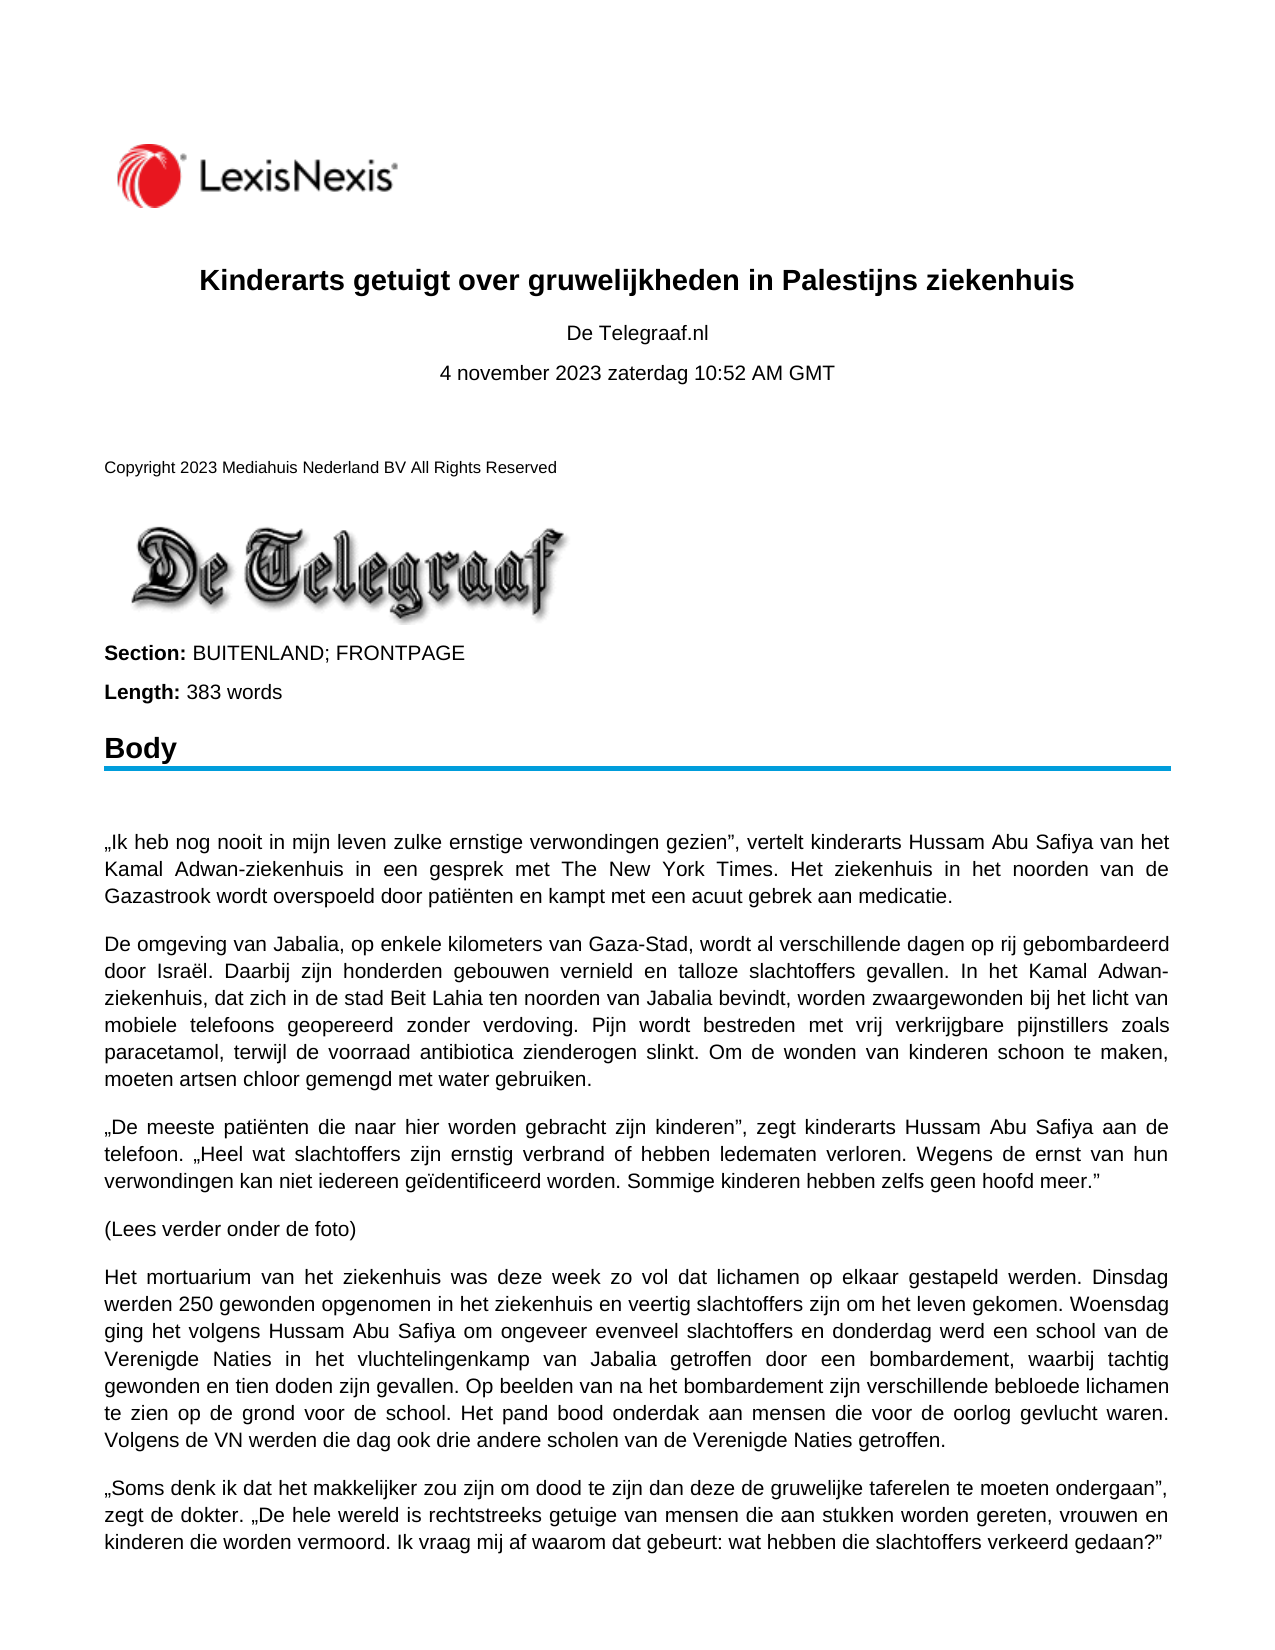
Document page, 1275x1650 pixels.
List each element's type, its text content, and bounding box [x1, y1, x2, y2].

text Length: 383 words [104, 677, 1171, 704]
text „Soms denk ik dat het makkelijker zou zijn om dood te zijn dan deze de gruwelijke taferelen te moeten ondergaan”, zegt de dokter. „De hele wereld is rechtstreeks getuige van mensen die aan stukken worden gereten, vrouwen en kinderen die worden vermoord. Ik vraag mij af waarom dat gebeurt: wat hebben die slachtoffers verkeerd gedaan?” [104, 1472, 1171, 1554]
text (Lees verder onder de foto) [104, 1214, 1171, 1241]
text Copyright 2023 Mediahuis Nederland BV All Rights Reserved [104, 426, 1171, 477]
picture [104, 144, 412, 208]
text Section: BUITENLAND; FRONTPAGE [104, 637, 1171, 664]
text Het mortuarium van het ziekenhuis was deze week zo vol dat lichamen op elkaar gestapeld werden. Dinsdag werden 250 gewonden opgenomen in het ziekenhuis en veertig slachtoffers zijn om het leven gekomen. Woensdag ging het volgens Hussam Abu Safiya om ongeveer evenveel slachtoffers en donderdag werd een school van de Verenigde Naties in het vluchtelingenkamp van Jabalia getroffen door een bombardement, waarbij tachtig gewonden en tien doden zijn gevallen. Op beelden van na het bombardement zijn verschillende bebloede lichamen te zien op de grond voor de school. Het pand bood onderdak aan mensen die voor de oorlog gevlucht waren. Volgens de VN werden die dag ook drie andere scholen van de Verenigde Naties getroffen. [104, 1262, 1171, 1452]
text 4 november 2023 zaterdag 10:52 AM GMT [104, 357, 1171, 384]
text „Ik heb nog nooit in mijn leven zulke ernstige verwondingen gezien”, vertelt kinderarts Hussam Abu Safiya van het Kamal Adwan-ziekenhuis in een gesprek met The New York Times. Het ziekenhuis in het noorden van de Gazastrook wordt overspoeld door patiënten en kampt met een acuut gebrek aan medicatie. [104, 827, 1171, 908]
text „De meeste patiënten die naar hier worden gebracht zijn kinderen”, zegt kinderarts Hussam Abu Safiya aan de telefoon. „Heel wat slachtoffers zijn ernstig verbrand of hebben ledematen verloren. Wegens de ernst van hun verwondingen kan niet iedereen geïdentificeerd worden. Sommige kinderen hebben zelfs geen hoofd meer.” [104, 1112, 1171, 1193]
text Body [104, 729, 1171, 764]
text De omgeving van Jabalia, op enkele kilometers van Gaza-Stad, wordt al verschillende dagen op rij gebombardeerd door Israël. Daarbij zijn honderden gebouwen vernield en talloze slachtoffers gevallen. In het Kamal Adwan-ziekenhuis, dat zich in de stad Beit Lahia ten noorden van Jabalia bevindt, worden zwaargewonden bij het licht van mobiele telefoons geopereerd zonder verdoving. Pijn wordt bestreden met vrij verkrijgbare pijnstillers zoals paracetamol, terwijl de voorraad antibiotica zienderogen slinkt. Om de wonden van kinderen schoon te maken, moeten artsen chloor gemengd met water gebruiken. [104, 929, 1171, 1091]
subtitle Kinderarts getuigt over gruwelijkheden in Palestijns ziekenhuis [104, 261, 1171, 297]
text De Telegraaf.nl [104, 318, 1171, 345]
